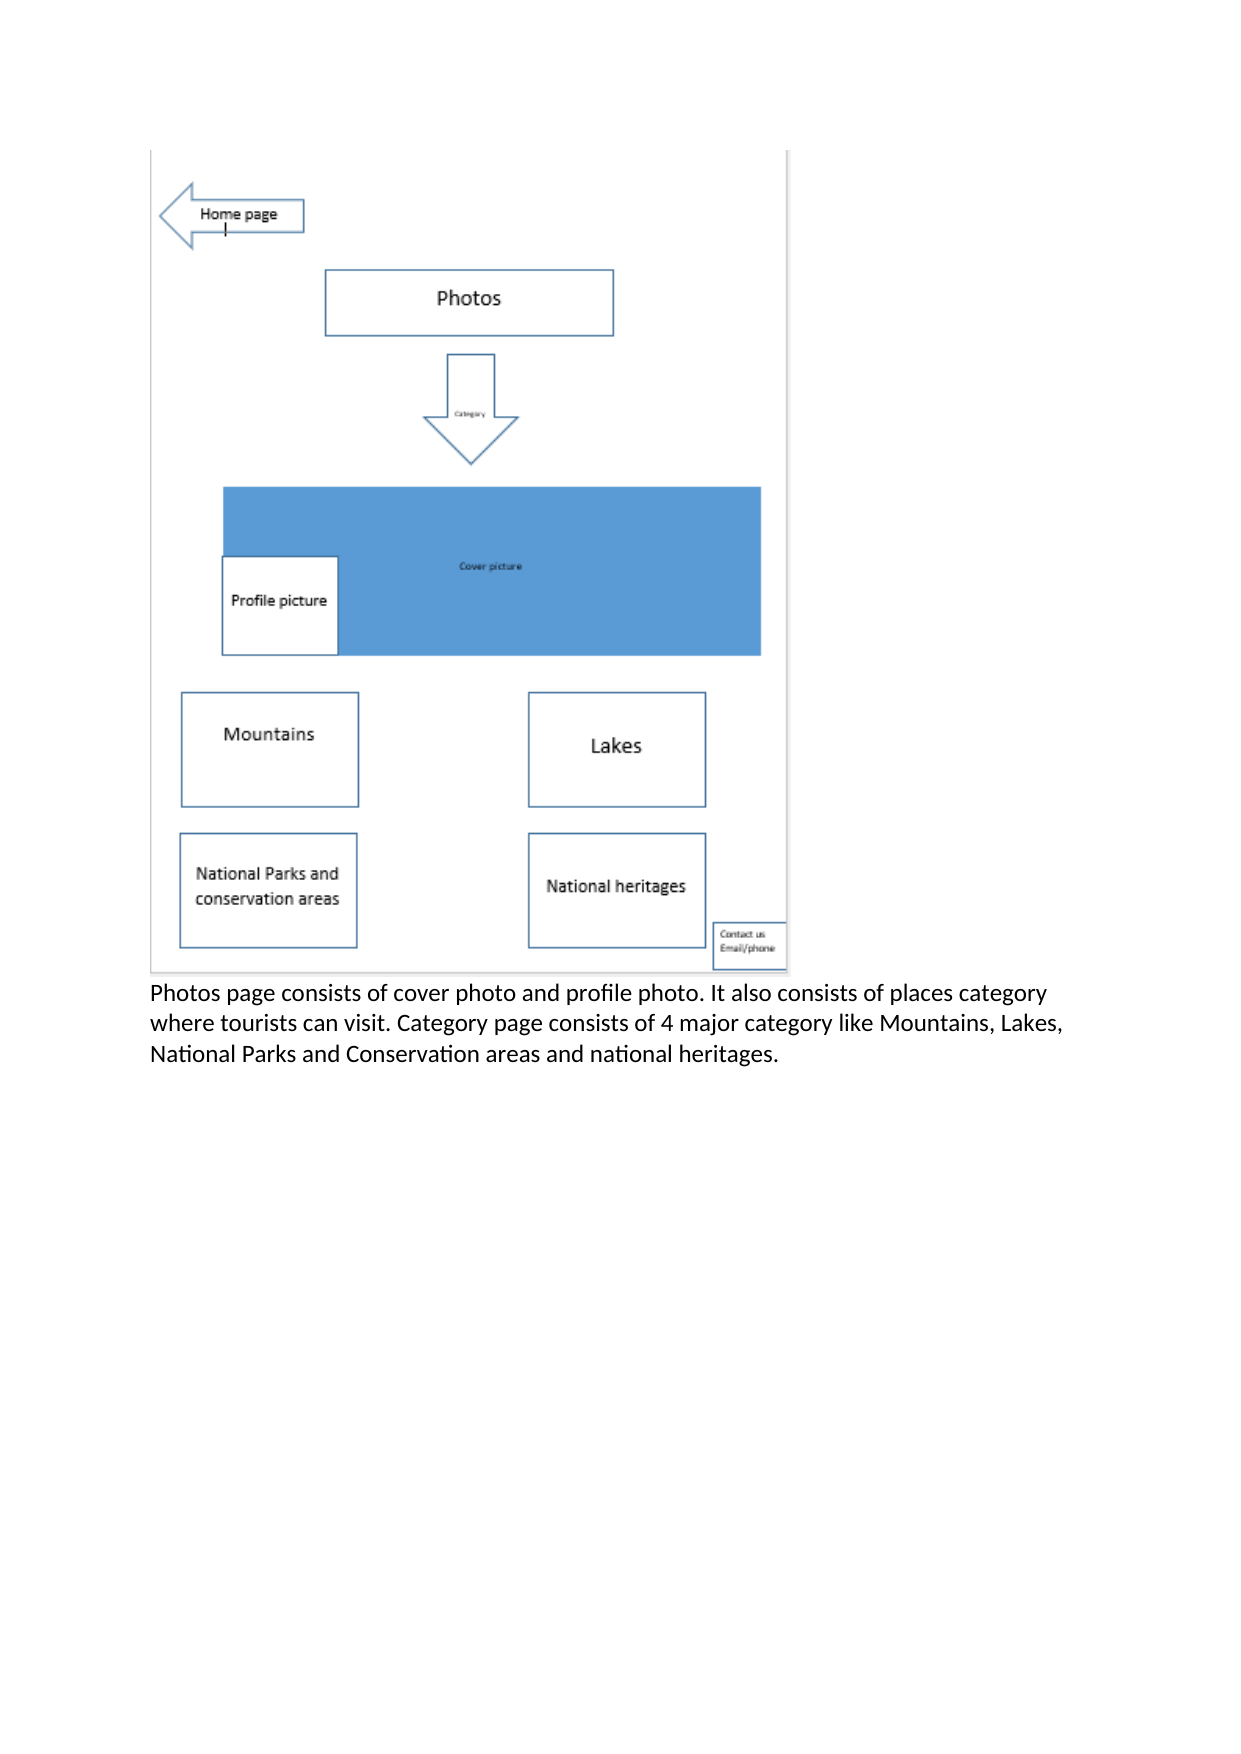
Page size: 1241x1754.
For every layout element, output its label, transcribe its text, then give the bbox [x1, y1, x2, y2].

text Photos page consists of cover photo and profile photo. It also consists of places category where tourists can visit. Category page consists of 4 major category like Mountains, Lakes, National Parks and Conservation areas and national heritages. [150, 977, 1090, 1068]
picture [150, 150, 791, 977]
